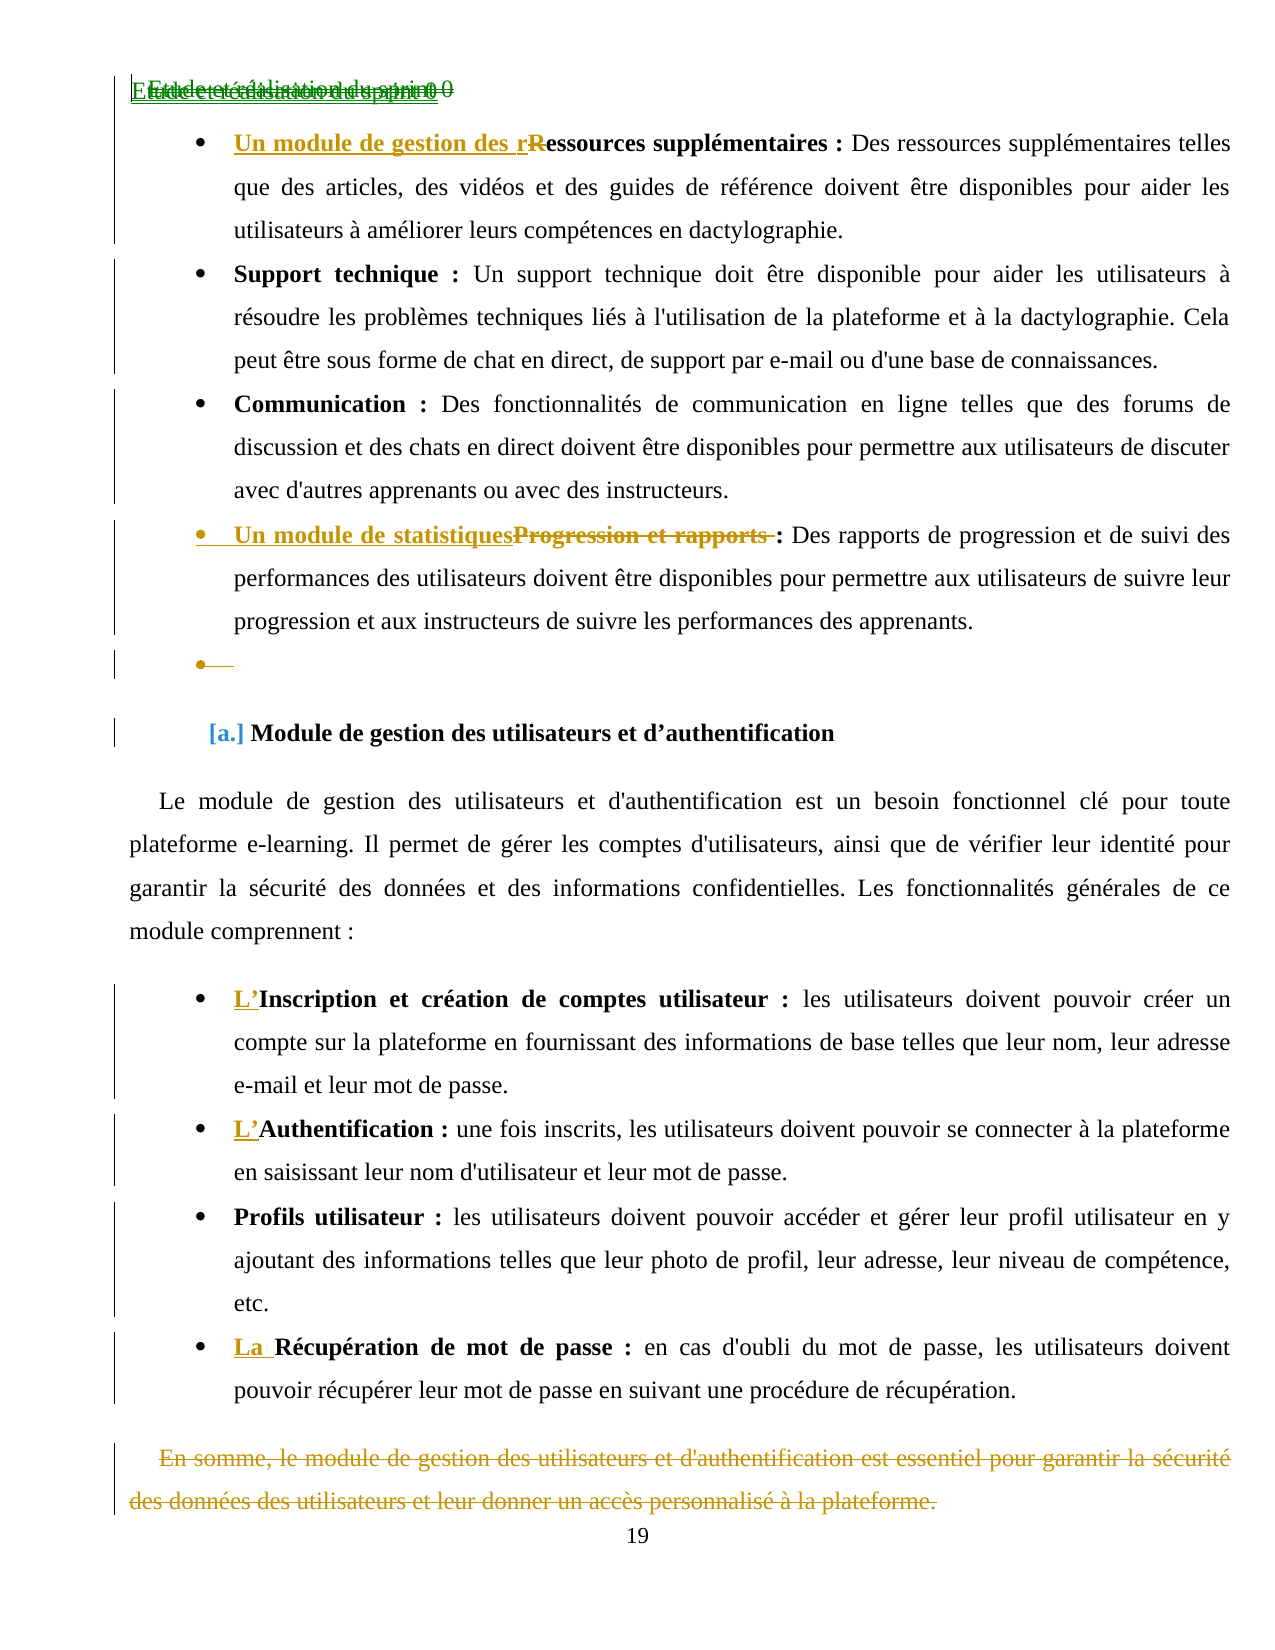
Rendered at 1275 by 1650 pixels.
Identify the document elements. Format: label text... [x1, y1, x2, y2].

text Le module de gestion des utilisateurs et d'authentification est un besoin fonctionnel clé pour toute plateforme e-learning. Il permet de gérer les comptes d'utilisateurs, ainsi que de vérifier leur identité pour garantir la sécurité des données et des informations confidentielles. Les fonctionnalités générales de ce module comprennent : [129, 786, 1231, 944]
list essources supplémentaires : Des ressources supplémentaires telles que des articles, des vidéos et des guides de référence doivent être disponibles pour aider les utilisateurs à améliorer leurs compétences en dactylographie. [196, 128, 1231, 243]
list Module de gestion des utilisateurs et d’authentification [209, 718, 1231, 747]
list Communication : Des fonctionnalités de communication en ligne telles que des forums de discussion et des chats en direct doivent être disponibles pour permettre aux utilisateurs de discuter avec d'autres apprenants ou avec des instructeurs. [196, 389, 1231, 504]
list : Des rapports de progression et de suivi des performances des utilisateurs doivent être disponibles pour permettre aux utilisateurs de suivre leur progression et aux instructeurs de suivre les performances des apprenants. [196, 520, 1231, 635]
list Authentification : une fois inscrits, les utilisateurs doivent pouvoir se connecter à la plateforme en saisissant leur nom d'utilisateur et leur mot de passe. [196, 1114, 1231, 1186]
list Profils utilisateur : les utilisateurs doivent pouvoir accéder et gérer leur profil utilisateur en y ajoutant des informations telles que leur photo de profil, leur adresse, leur niveau de compétence, etc. [196, 1202, 1231, 1317]
list Support technique : Un support technique doit être disponible pour aider les utilisateurs à résoudre les problèmes techniques liés à l'utilisation de la plateforme et à la dactylographie. Cela peut être sous forme de chat en direct, de support par e-mail ou d'une base de connaissances. [196, 259, 1231, 374]
list Inscription et création de comptes utilisateur : les utilisateurs doivent pouvoir créer un compte sur la plateforme en fournissant des informations de base telles que leur nom, leur adresse e-mail et leur mot de passe. [196, 984, 1231, 1099]
list Récupération de mot de passe : en cas d'oubli du mot de passe, les utilisateurs doivent pouvoir récupérer leur mot de passe en suivant une procédure de récupération. [196, 1332, 1231, 1404]
